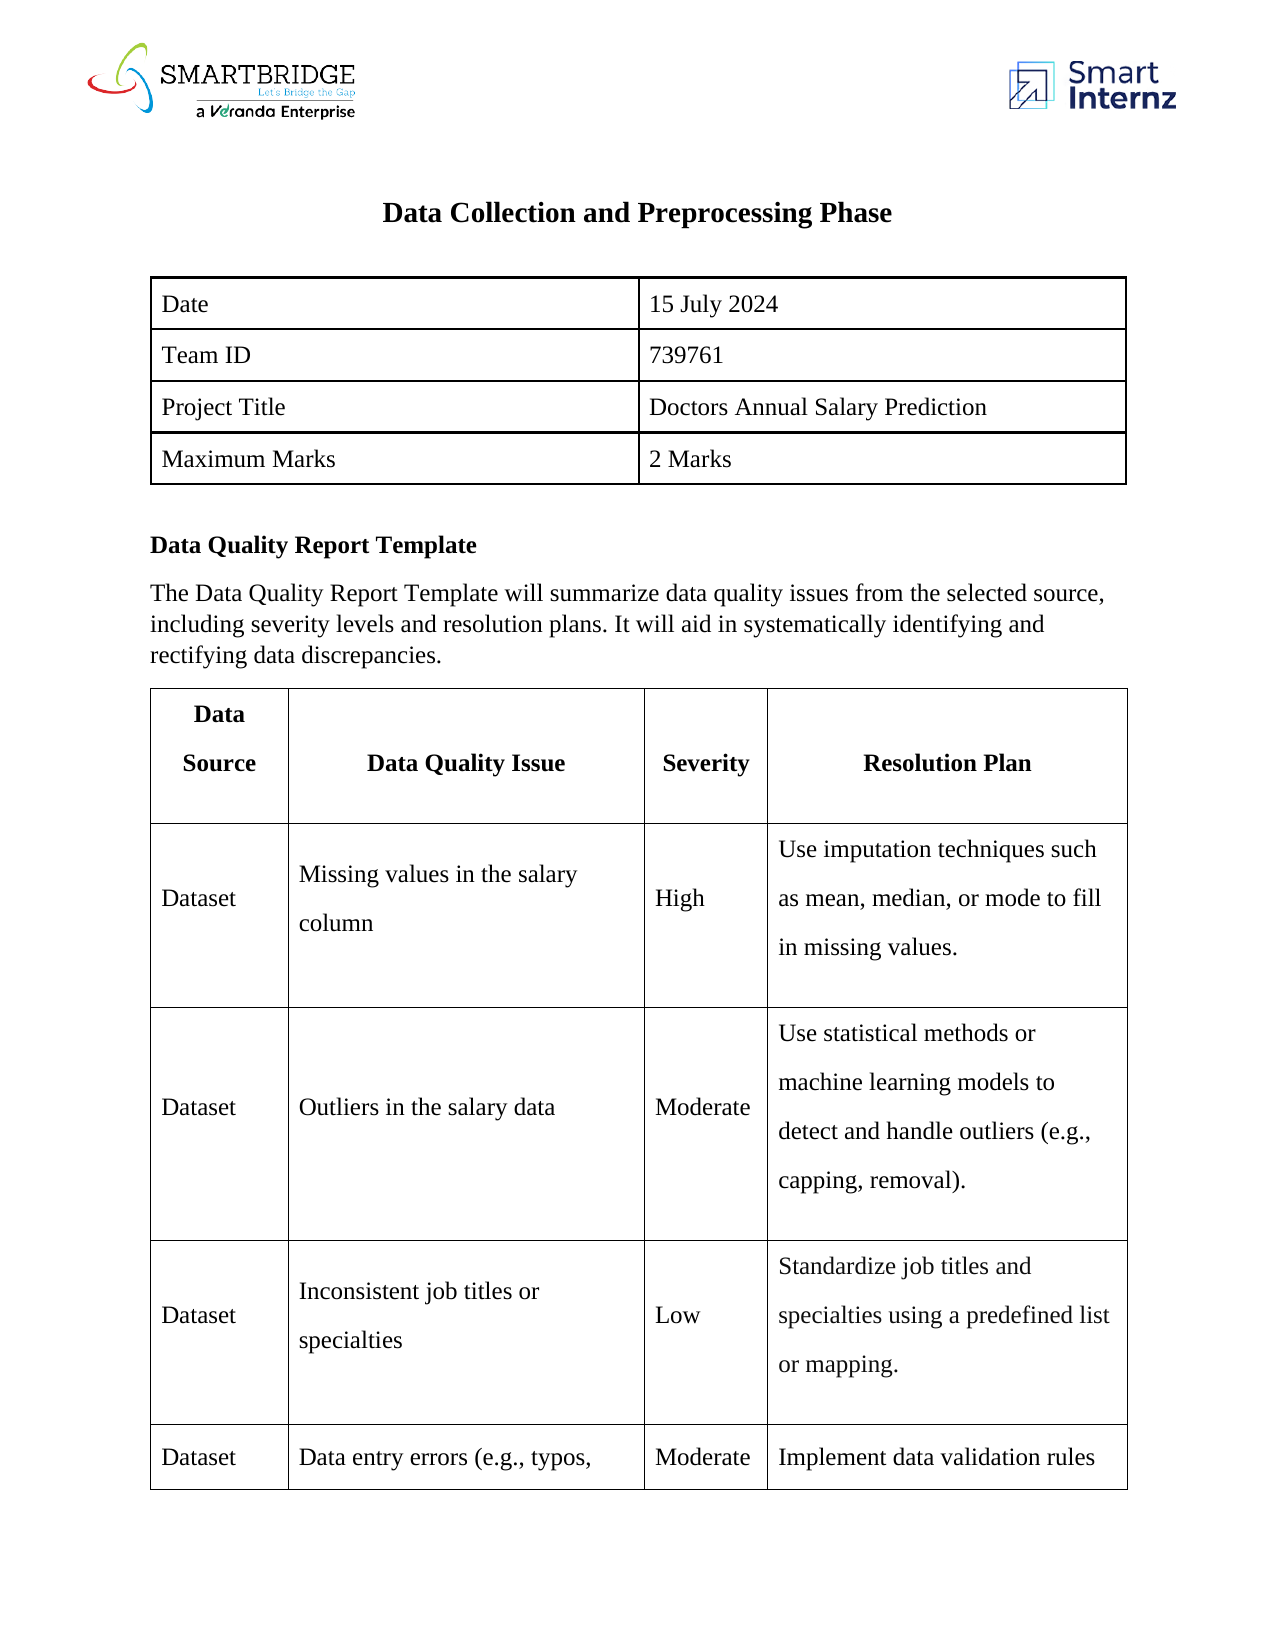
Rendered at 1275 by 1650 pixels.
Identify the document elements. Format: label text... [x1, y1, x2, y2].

text Data Collection and Preprocessing Phase [150, 195, 1125, 229]
table_header Date [152, 279, 638, 328]
table_cell Project Title [152, 382, 638, 431]
table_cell Dataset [151, 1425, 288, 1488]
table_cell Dataset [151, 824, 288, 1007]
table_cell Outliers in the salary data [289, 1008, 644, 1240]
table_header Data Source [151, 689, 288, 823]
table_cell Use statistical methods or machine learning models to detect and handle outliers (e.g., capping, removal). [768, 1008, 1127, 1240]
picture [1004, 61, 1181, 109]
text The Data Quality Report Template will summarize data quality issues from the selected source, including severity levels and resolution plans. It will aid in systematically identifying and rectifying data discrepancies. [150, 578, 1125, 669]
table_cell Team ID [152, 330, 638, 380]
picture [73, 20, 370, 142]
table_cell High [645, 824, 767, 1007]
table_cell Inconsistent job titles or specialties [289, 1241, 644, 1424]
table_header Resolution Plan [768, 689, 1127, 823]
table_cell Standardize job titles and specialties using a predefined list or mapping. [768, 1241, 1127, 1424]
table_cell Moderate [645, 1008, 767, 1240]
table_cell 2 Marks [640, 434, 1125, 483]
table_cell Doctors Annual Salary Prediction [640, 382, 1125, 431]
table_header 15 July 2024 [640, 279, 1125, 328]
table_cell Dataset [151, 1008, 288, 1240]
table_cell Data entry errors (e.g., typos, incorrect salary figures) [289, 1425, 644, 1488]
table_header Severity [645, 689, 767, 823]
table_cell Dataset [151, 1241, 288, 1424]
table_cell Missing values in the salary column [289, 824, 644, 1007]
table_header Data Quality Issue [289, 689, 644, 823]
table_cell 739761 [640, 330, 1125, 380]
table_cell Maximum Marks [152, 434, 638, 483]
table_cell Low [645, 1241, 767, 1424]
text Data Quality Report Template [150, 530, 1125, 559]
table_cell Use imputation techniques such as mean, median, or mode to fill in missing values. [768, 824, 1127, 1007]
table_cell Moderate [645, 1425, 767, 1488]
table_cell Implement data validation rules and use scripts to detect and correct errors. [768, 1425, 1127, 1488]
